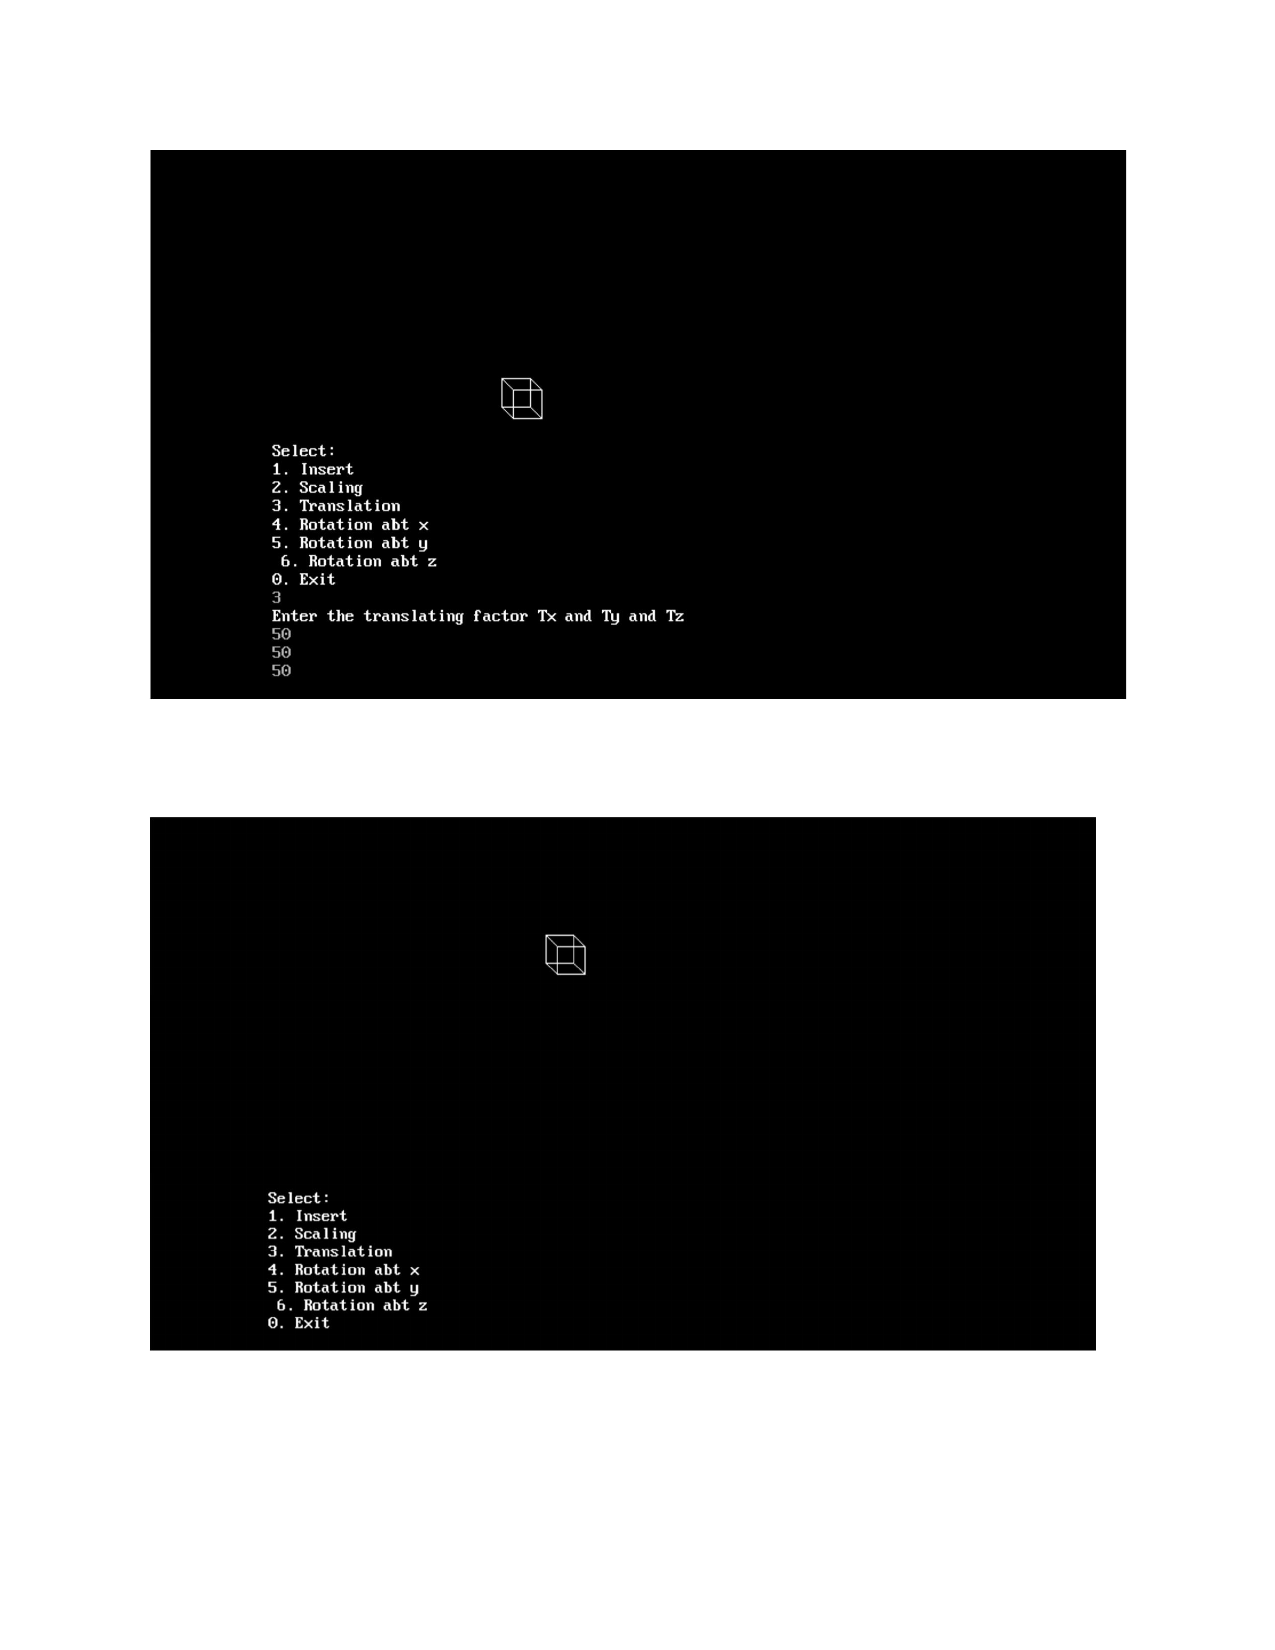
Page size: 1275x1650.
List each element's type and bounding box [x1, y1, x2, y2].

picture [149, 817, 1096, 1351]
picture [149, 150, 1127, 700]
